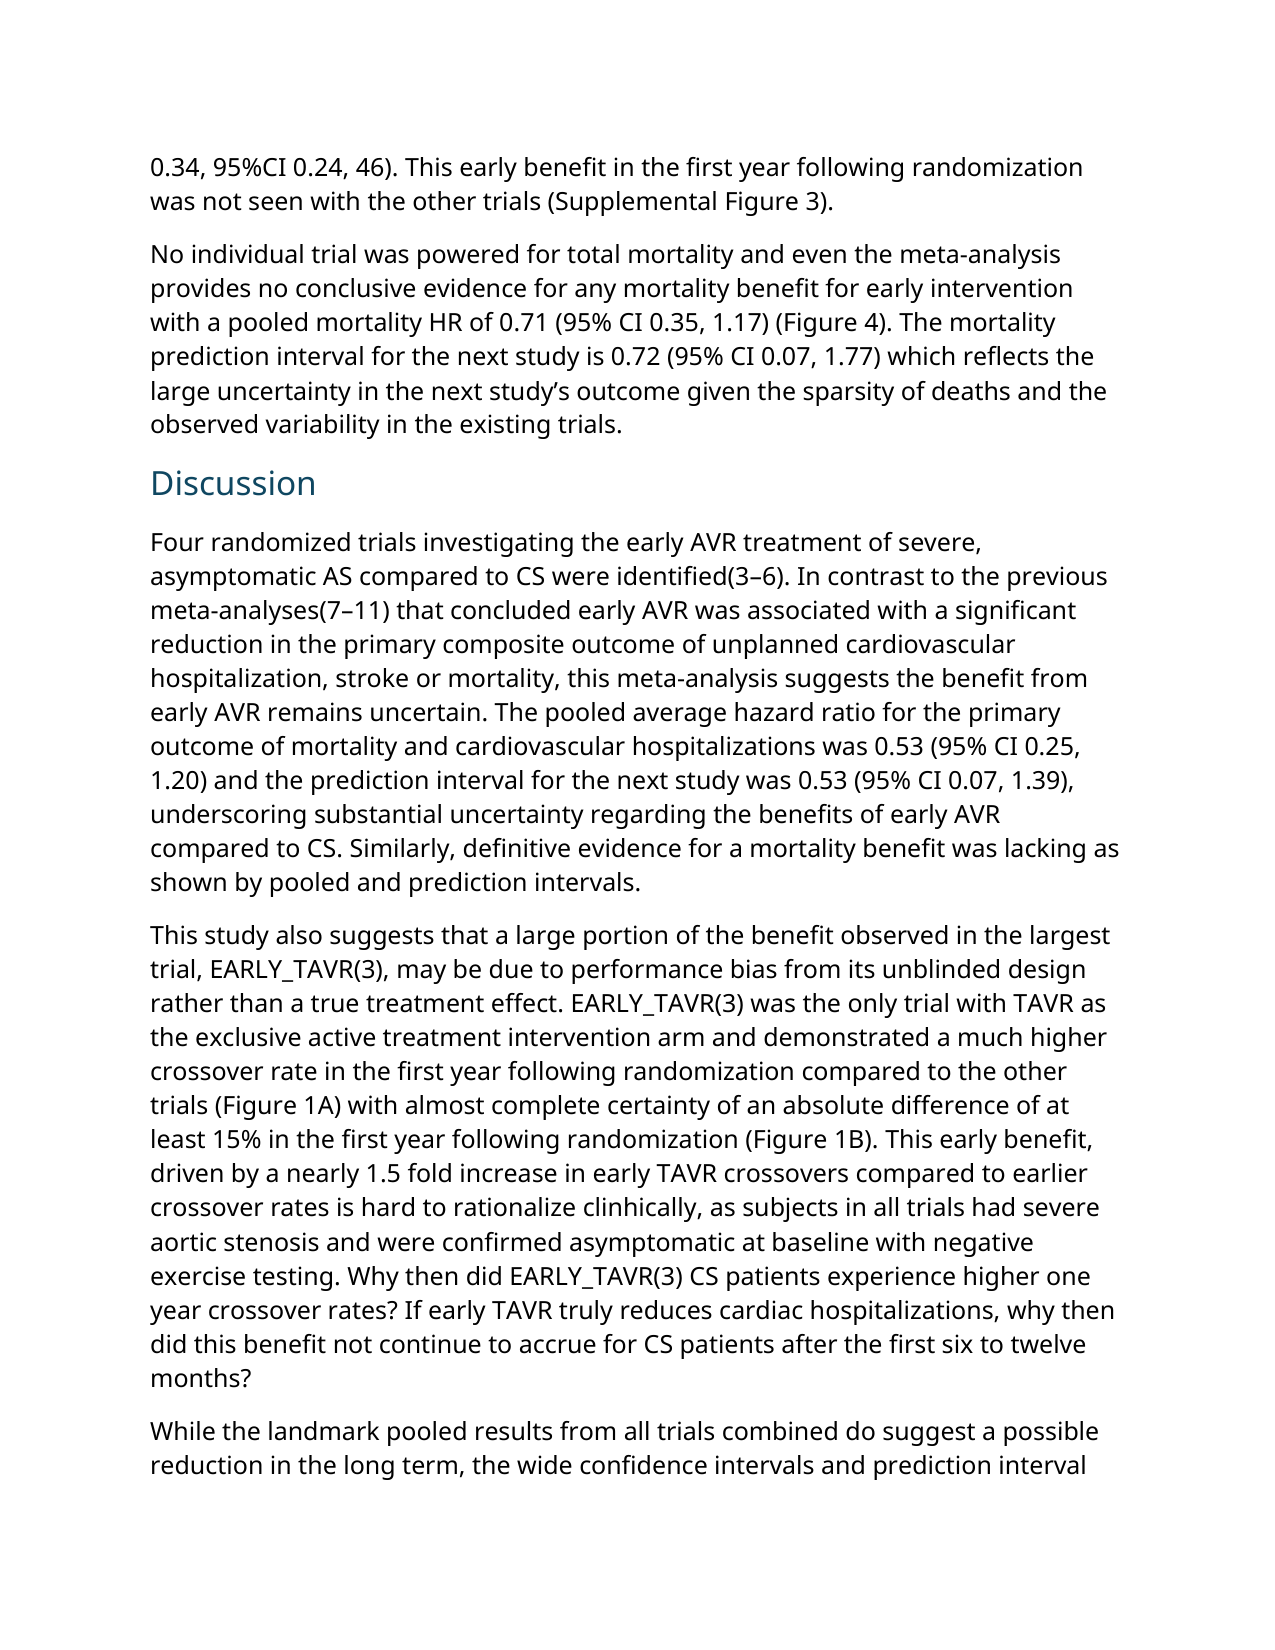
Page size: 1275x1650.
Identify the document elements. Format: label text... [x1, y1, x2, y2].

subtitle Discussion [150, 460, 1125, 505]
text This study also suggests that a large portion of the benefit observed in the largest trial, EARLY_TAVR(3), may be due to performance bias from its unblinded design rather than a true treatment effect. EARLY_TAVR(3) was the only trial with TAVR as the exclusive active treatment intervention arm and demonstrated a much higher crossover rate in the first year following randomization compared to the other trials (Figure 1A) with almost complete certainty of an absolute difference of at least 15% in the first year following randomization (Figure 1B). This early benefit, driven by a nearly 1.5 fold increase in early TAVR crossovers compared to earlier crossover rates is hard to rationalize clinhically, as subjects in all trials had severe aortic stenosis and were confirmed asymptomatic at baseline with negative exercise testing. Why then did EARLY_TAVR(3) CS patients experience higher one year crossover rates? If early TAVR truly reduces cardiac hospitalizations, why then did this benefit not continue to accrue for CS patients after the first six to twelve months? [150, 918, 1125, 1394]
text No individual trial was powered for total mortality and even the meta-analysis provides no conclusive evidence for any mortality benefit for early intervention with a pooled mortality HR of 0.71 (95% CI 0.35, 1.17) (Figure 4). The mortality prediction interval for the next study is 0.72 (95% CI 0.07, 1.77) which reflects the large uncertainty in the next study’s outcome given the sparsity of deaths and the observed variability in the existing trials. [150, 237, 1125, 441]
text Four randomized trials investigating the early AVR treatment of severe, asymptomatic AS compared to CS were identified(3–6). In contrast to the previous meta-analyses(7–11) that concluded early AVR was associated with a significant reduction in the primary composite outcome of unplanned cardiovascular hospitalization, stroke or mortality, this meta-analysis suggests the benefit from early AVR remains uncertain. The pooled average hazard ratio for the primary outcome of mortality and cardiovascular hospitalizations was 0.53 (95% CI 0.25, 1.20) and the prediction interval for the next study was 0.53 (95% CI 0.07, 1.39), underscoring substantial uncertainty regarding the benefits of early AVR compared to CS. Similarly, definitive evidence for a mortality benefit was lacking as shown by pooled and prediction intervals. [150, 524, 1125, 899]
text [150, 1413, 1125, 1481]
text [150, 150, 1125, 218]
